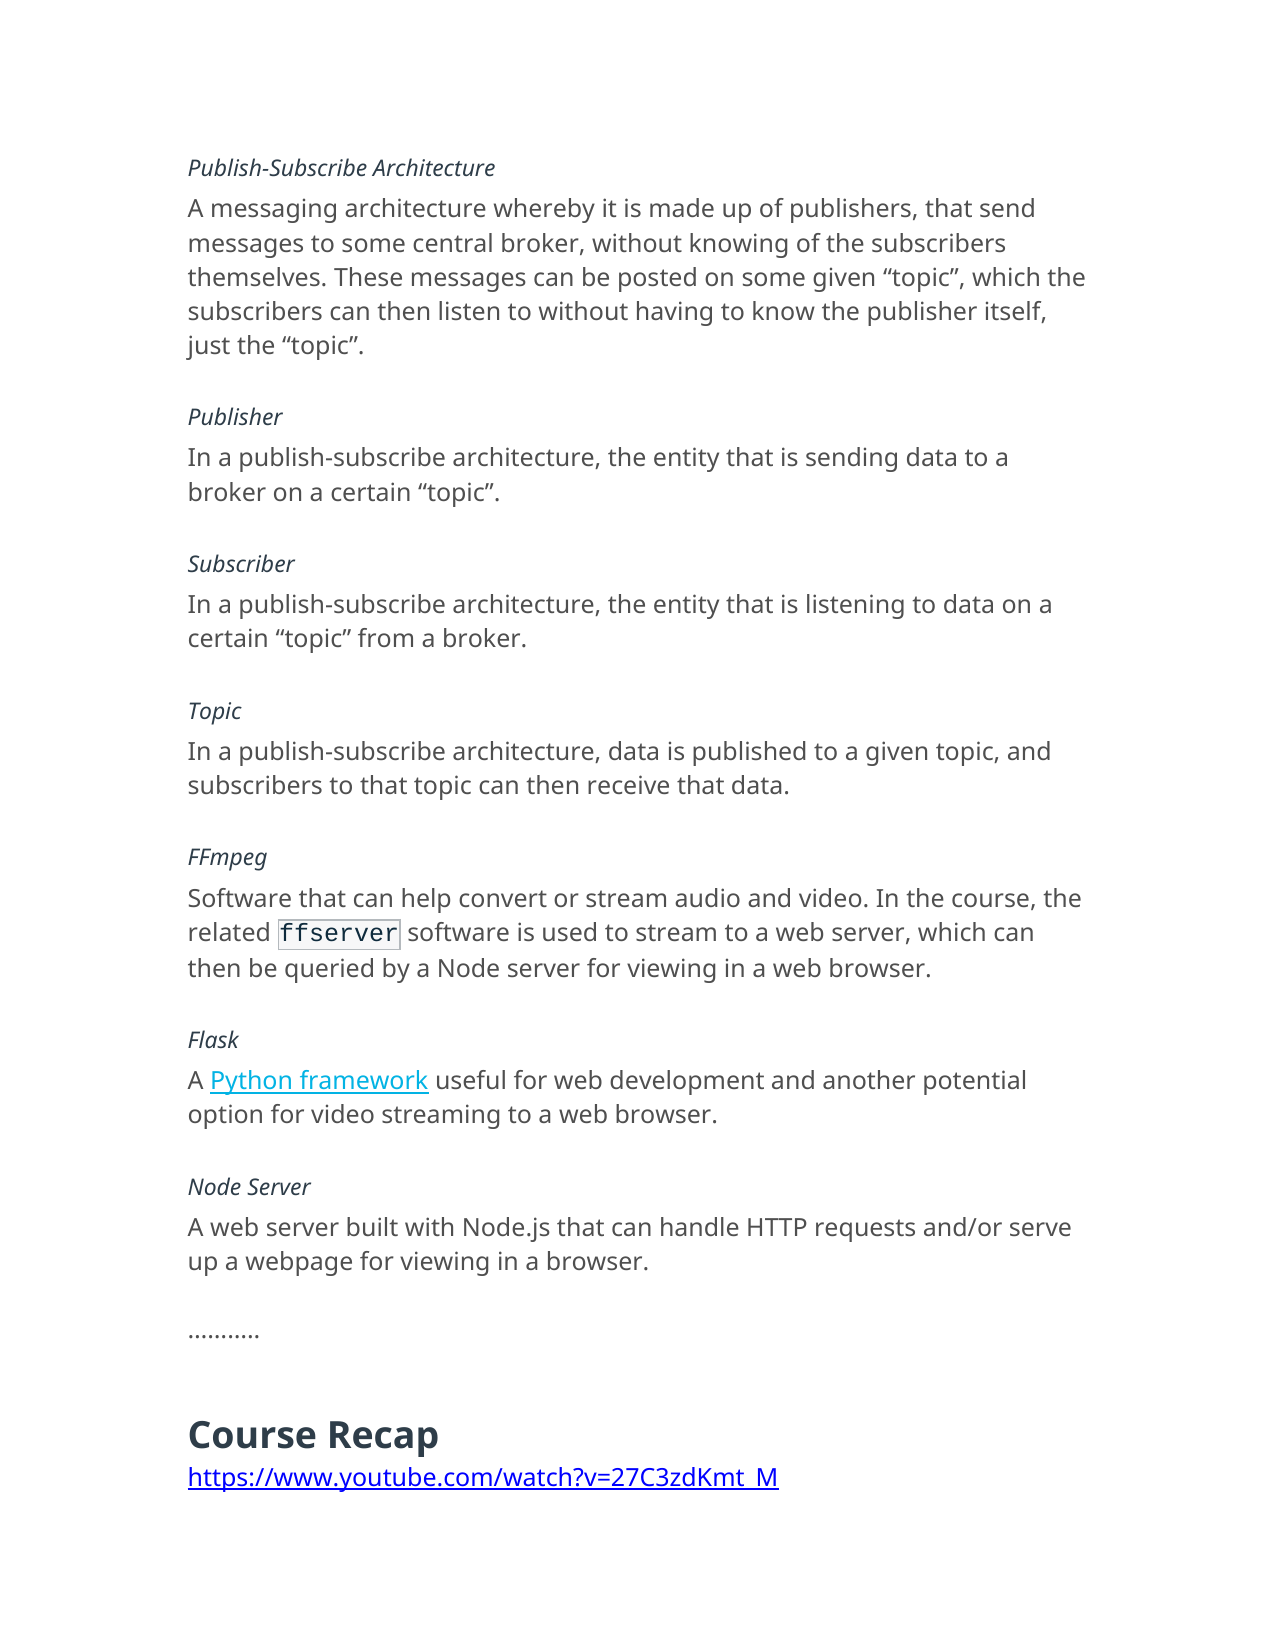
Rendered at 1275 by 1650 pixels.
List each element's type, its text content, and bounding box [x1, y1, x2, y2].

subtitle Subscriber [187, 546, 1087, 579]
subtitle FFmpeg [187, 839, 1087, 873]
text ……….. [187, 1312, 1087, 1346]
text A Python framework useful for web development and another potential option for video streaming to a web browser. [187, 1063, 1087, 1131]
text Software that can help convert or stream audio and video. In the course, the related ffserver software is used to stream to a web server, which can then be queried by a Node server for viewing in a web browser. [187, 880, 1087, 984]
text A messaging architecture whereby it is made up of publishers, that send messages to some central broker, without knowing of the subscribers themselves. These messages can be posted on some given “topic”, which the subscribers can then listen to without having to know the publisher itself, just the “topic”. [187, 191, 1087, 361]
subtitle Flask [187, 1022, 1087, 1055]
subtitle Topic [187, 692, 1087, 726]
subtitle Publish-Subscribe Architecture [187, 150, 1087, 183]
subtitle Publisher [187, 399, 1087, 432]
subtitle Course Recap [187, 1408, 1087, 1459]
text In a publish-subscribe architecture, data is published to a given topic, and subscribers to that topic can then receive that data. [187, 734, 1087, 802]
text https://www.youtube.com/watch?v=27C3zdKmt_M [187, 1459, 1087, 1494]
text In a publish-subscribe architecture, the entity that is listening to data on a certain “topic” from a broker. [187, 587, 1087, 655]
subtitle Node Server [187, 1169, 1087, 1202]
text In a publish-subscribe architecture, the entity that is sending data to a broker on a certain “topic”. [187, 440, 1087, 508]
text A web server built with Node.js that can handle HTTP requests and/or serve up a webpage for viewing in a browser. [187, 1210, 1087, 1278]
